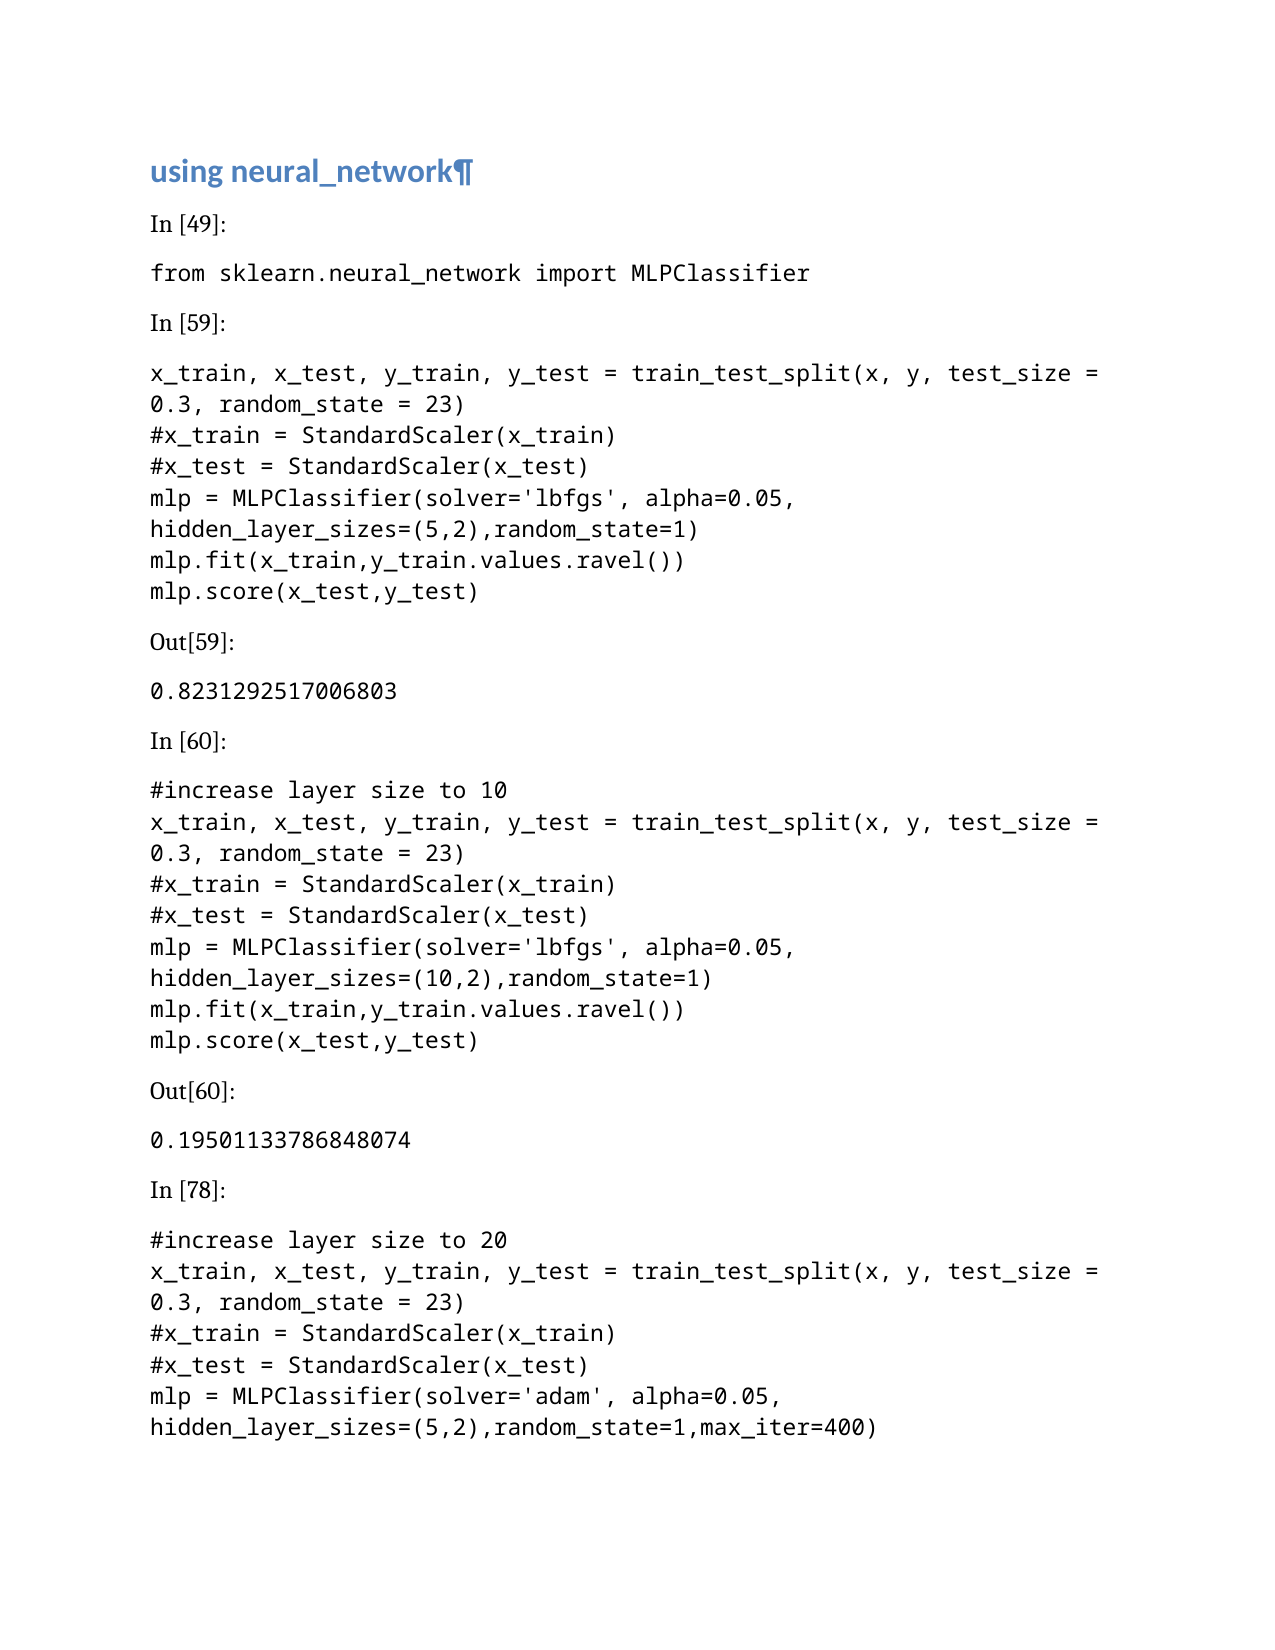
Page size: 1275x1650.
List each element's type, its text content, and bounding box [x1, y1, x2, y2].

text x_train, x_test, y_train, y_test = train_test_split(x, y, test_size = 0.3, random_state = 23) #x_train = StandardScaler(x_train) #x_test = StandardScaler(x_test) mlp = MLPClassifier(solver='lbfgs', alpha=0.05, hidden_layer_sizes=(5,2),random_state=1) mlp.fit(x_train,y_train.values.ravel()) mlp.score(x_test,y_test) [150, 357, 1125, 607]
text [150, 1224, 1125, 1442]
text 0.8231292517006803 [150, 675, 1125, 706]
text Out[59]: [150, 627, 1125, 656]
text In [49]: [150, 209, 1125, 238]
text In [59]: [150, 309, 1125, 338]
text #increase layer size to 10 x_train, x_test, y_train, y_test = train_test_split(x, y, test_size = 0.3, random_state = 23) #x_train = StandardScaler(x_train) #x_test = StandardScaler(x_test) mlp = MLPClassifier(solver='lbfgs', alpha=0.05, hidden_layer_sizes=(10,2),random_state=1) mlp.fit(x_train,y_train.values.ravel()) mlp.score(x_test,y_test) [150, 774, 1125, 1056]
subtitle using neural_network¶ [150, 150, 1125, 191]
text In [60]: [150, 727, 1125, 756]
text In [78]: [150, 1176, 1125, 1205]
text from sklearn.neural_network import MLPClassifier [150, 257, 1125, 288]
text Out[60]: [150, 1077, 1125, 1105]
text 0.19501133786848074 [150, 1124, 1125, 1155]
